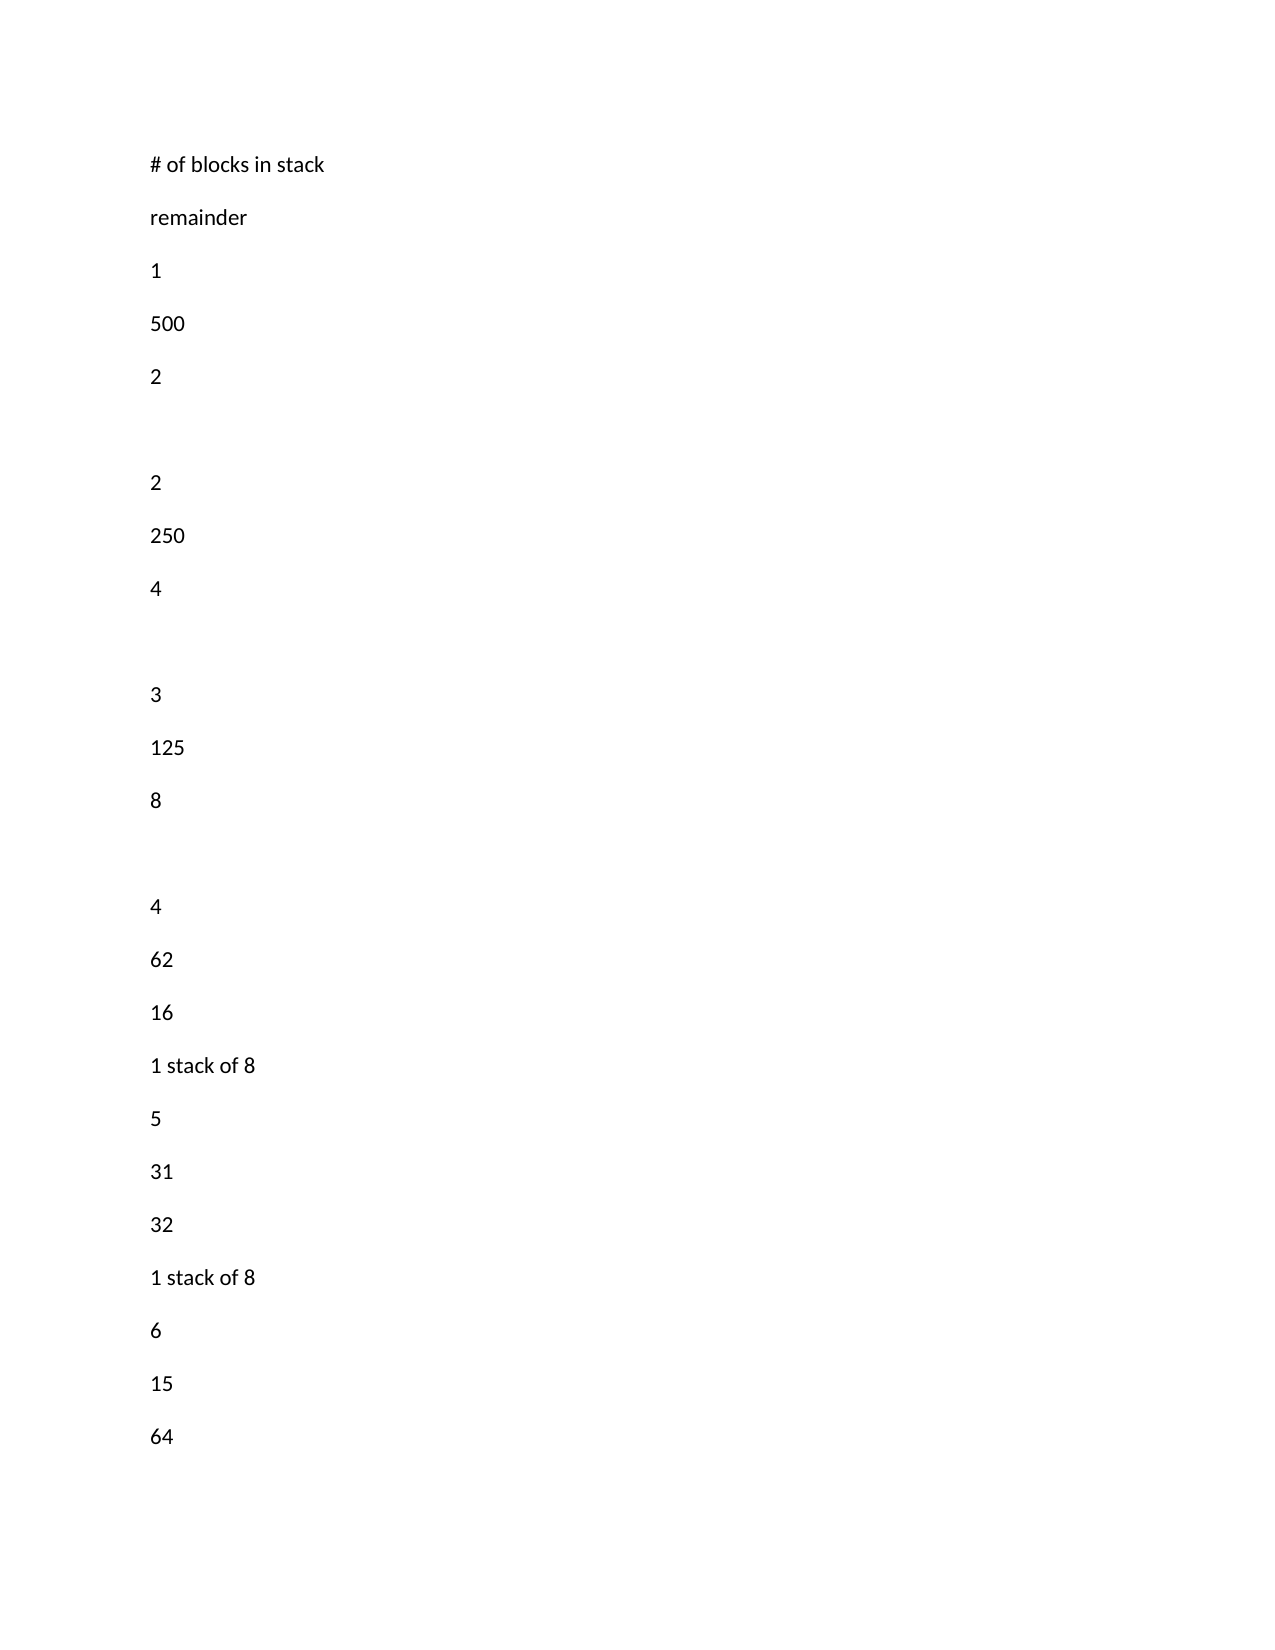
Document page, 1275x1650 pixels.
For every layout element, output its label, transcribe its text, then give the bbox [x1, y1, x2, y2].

text 125 [150, 733, 1125, 761]
text 64 [150, 1422, 1125, 1451]
text 6 [150, 1316, 1125, 1344]
text 15 [150, 1369, 1125, 1397]
text 16 [150, 998, 1125, 1026]
text 62 [150, 945, 1125, 973]
text 5 [150, 1104, 1125, 1132]
text 250 [150, 521, 1125, 549]
text 8 [150, 786, 1125, 814]
text # of blocks in stack [150, 150, 1125, 178]
text 4 [150, 574, 1125, 602]
text 1 stack of 8 [150, 1051, 1125, 1079]
text 2 [150, 468, 1125, 496]
text 2 [150, 362, 1125, 390]
text 1 stack of 8 [150, 1263, 1125, 1291]
text 32 [150, 1210, 1125, 1238]
text 3 [150, 680, 1125, 708]
text remainder [150, 203, 1125, 231]
text 31 [150, 1157, 1125, 1185]
text 4 [150, 892, 1125, 920]
text 500 [150, 309, 1125, 337]
text 1 [150, 256, 1125, 284]
